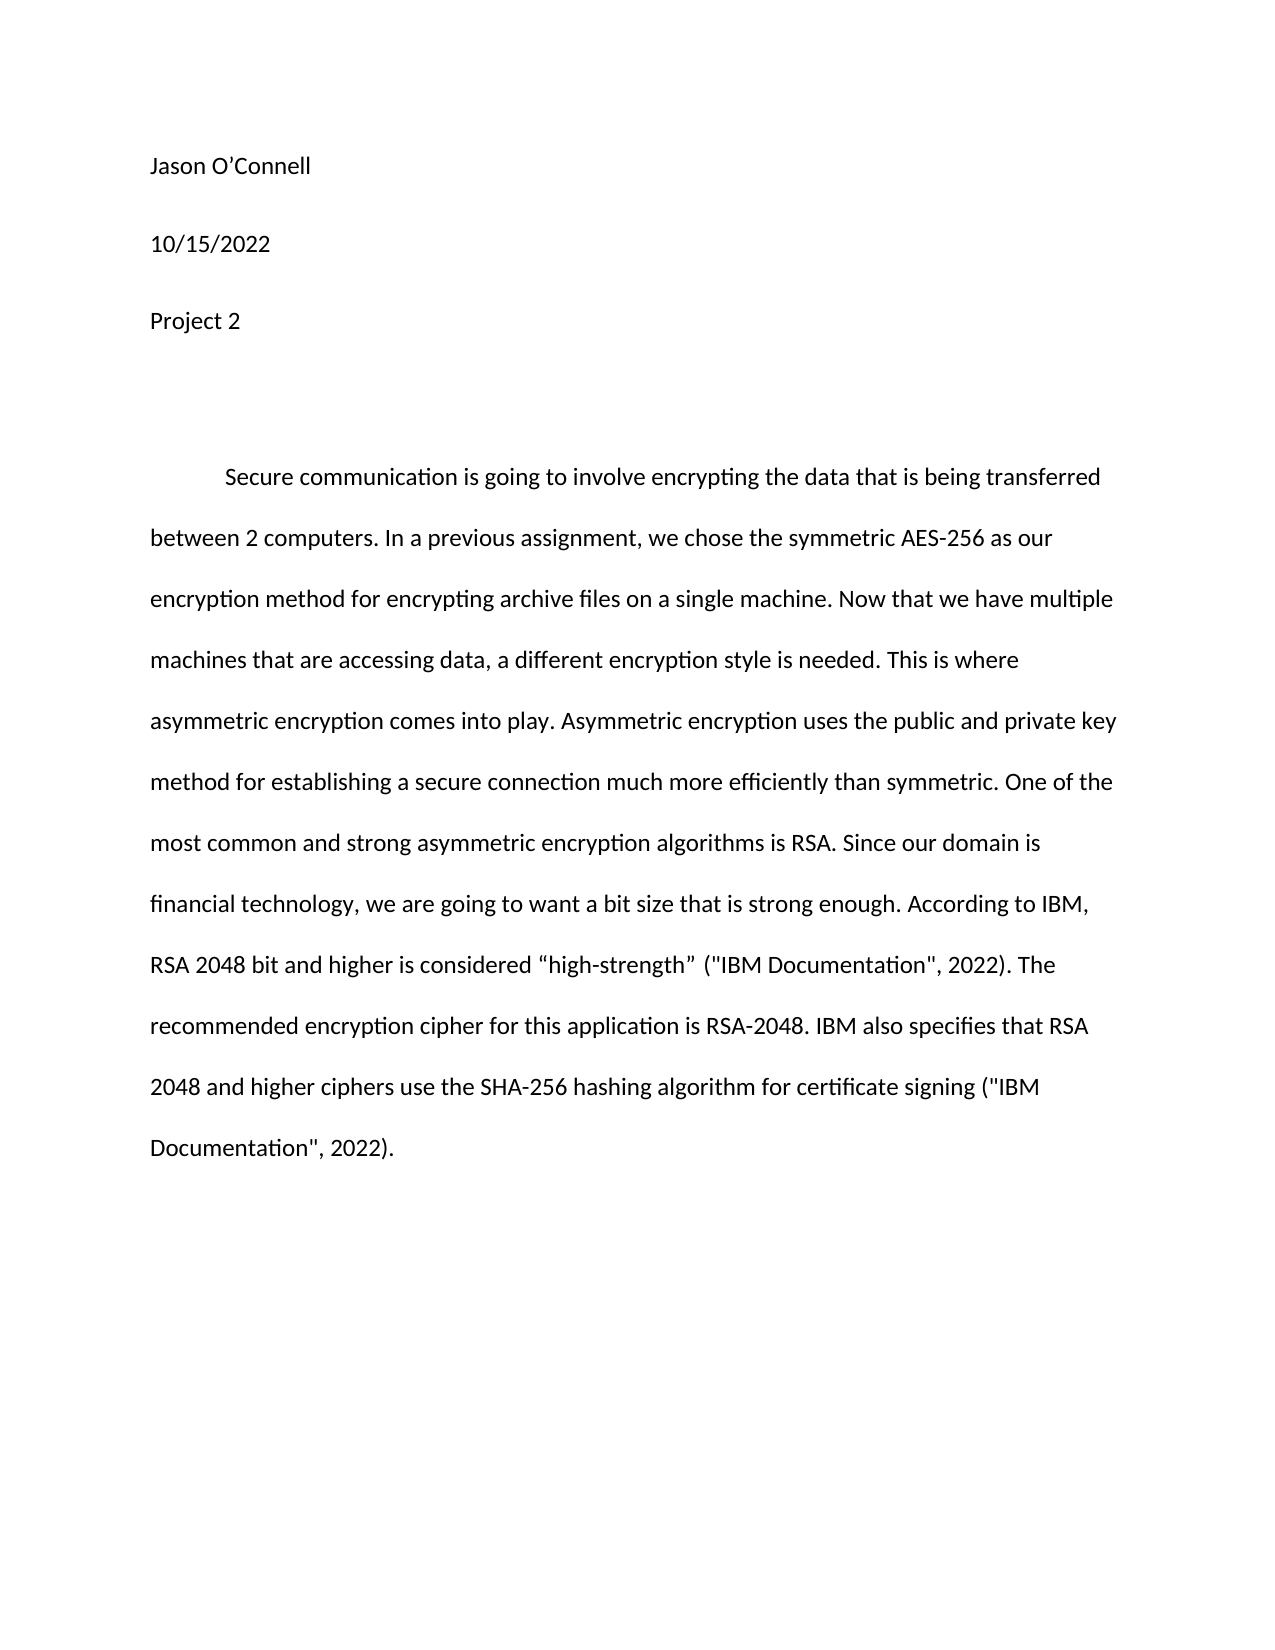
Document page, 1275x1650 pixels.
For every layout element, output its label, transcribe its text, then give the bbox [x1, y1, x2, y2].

text Jason O’Connell [150, 150, 1125, 181]
text 10/15/2022 [150, 228, 1125, 258]
text Secure communication is going to involve encrypting the data that is being transferred between 2 computers. In a previous assignment, we chose the symmetric AES-256 as our encryption method for encrypting archive files on a single machine. Now that we have multiple machines that are accessing data, a different encryption style is needed. This is where asymmetric encryption comes into play. Asymmetric encryption uses the public and private key method for establishing a secure connection much more efficiently than symmetric. One of the most common and strong asymmetric encryption algorithms is RSA. Since our domain is financial technology, we are going to want a bit size that is strong enough. According to IBM, RSA 2048 bit and higher is considered “high-strength” ("IBM Documentation", 2022). The recommended encryption cipher for this application is RSA-2048. IBM also specifies that RSA 2048 and higher ciphers use the SHA-256 hashing algorithm for certificate signing ("IBM Documentation", 2022). [150, 461, 1125, 1163]
text Project 2 [150, 305, 1125, 336]
